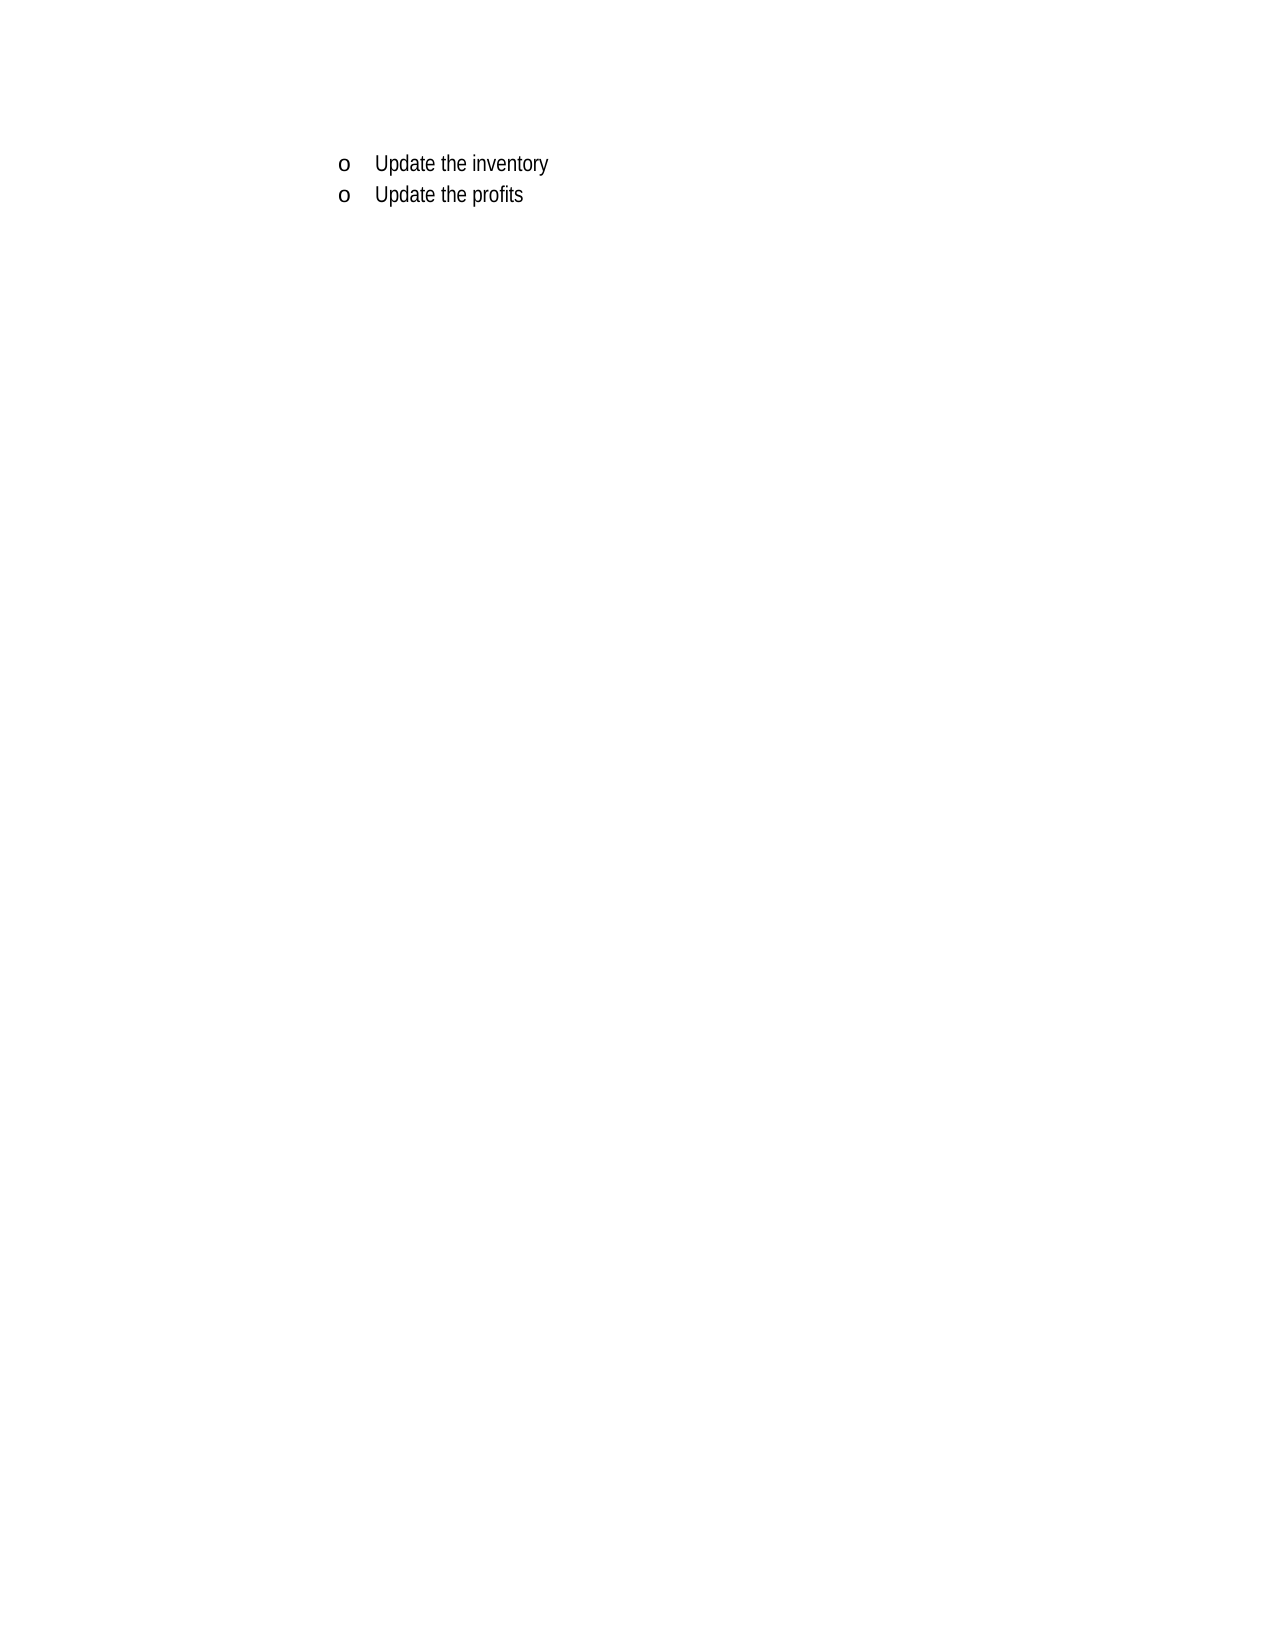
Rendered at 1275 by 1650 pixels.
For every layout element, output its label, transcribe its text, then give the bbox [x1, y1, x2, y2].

list Update the profits [337, 181, 1125, 209]
list Update the inventory [337, 150, 1125, 178]
